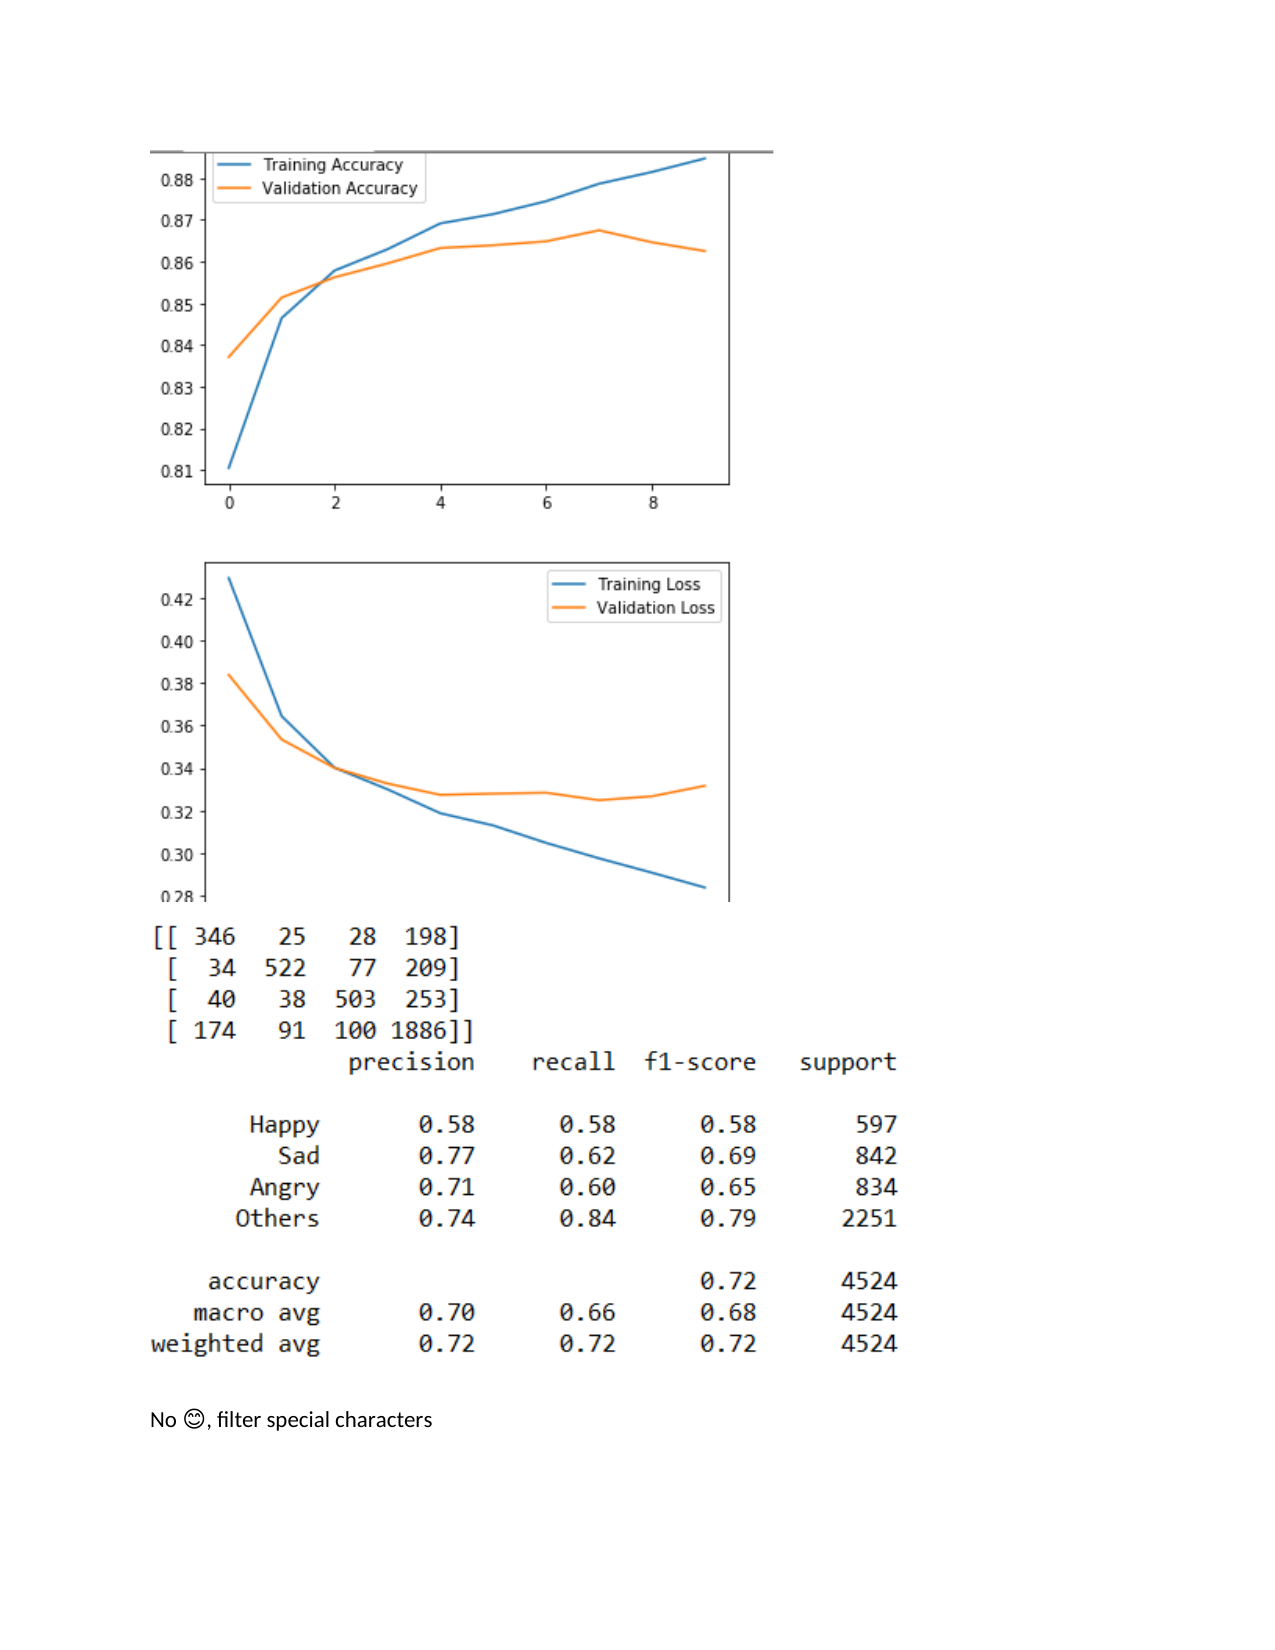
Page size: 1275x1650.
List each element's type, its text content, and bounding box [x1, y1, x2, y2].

text No , filter special characters [150, 1403, 1125, 1434]
picture [150, 920, 943, 1385]
picture [150, 150, 774, 902]
